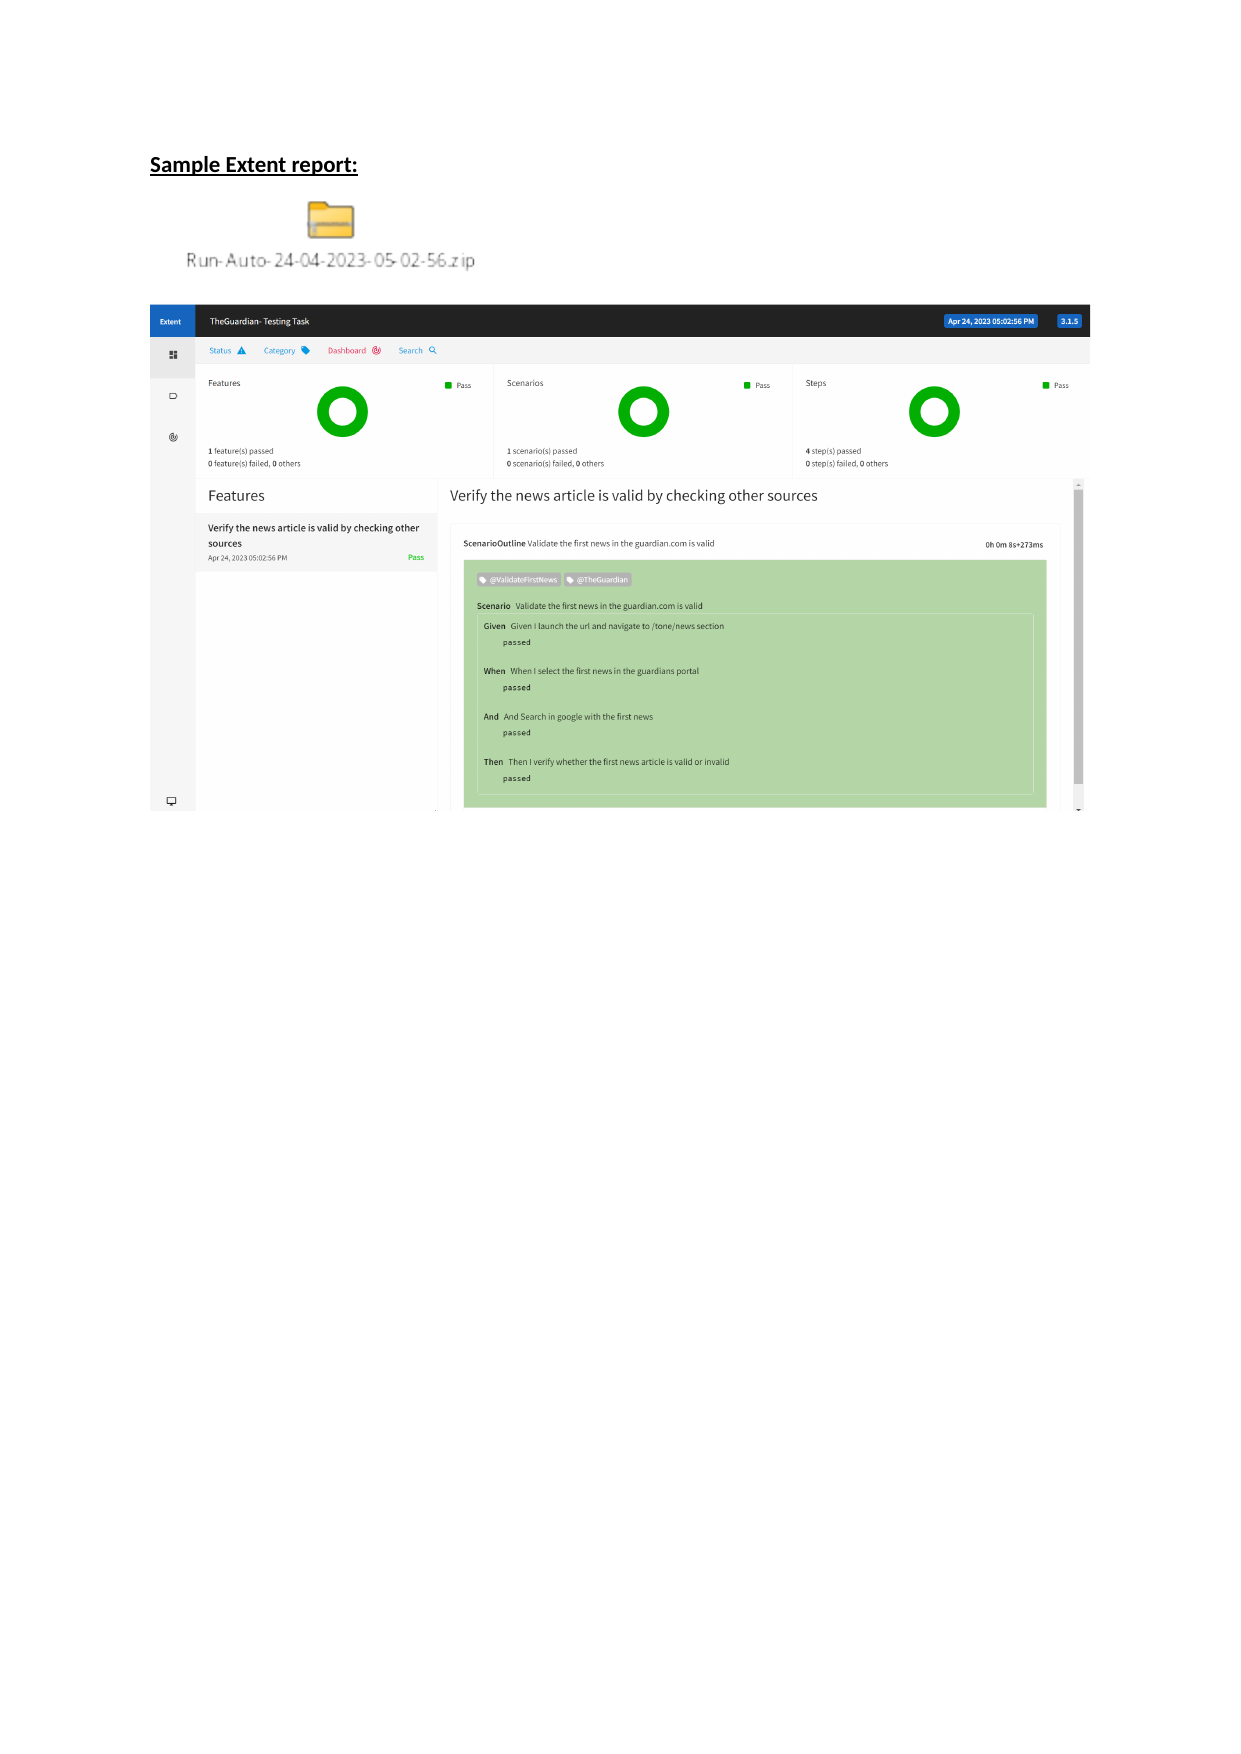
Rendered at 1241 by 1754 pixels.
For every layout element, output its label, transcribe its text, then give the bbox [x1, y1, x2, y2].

picture [150, 302, 1091, 811]
text Sample Extent report: [150, 150, 1090, 178]
